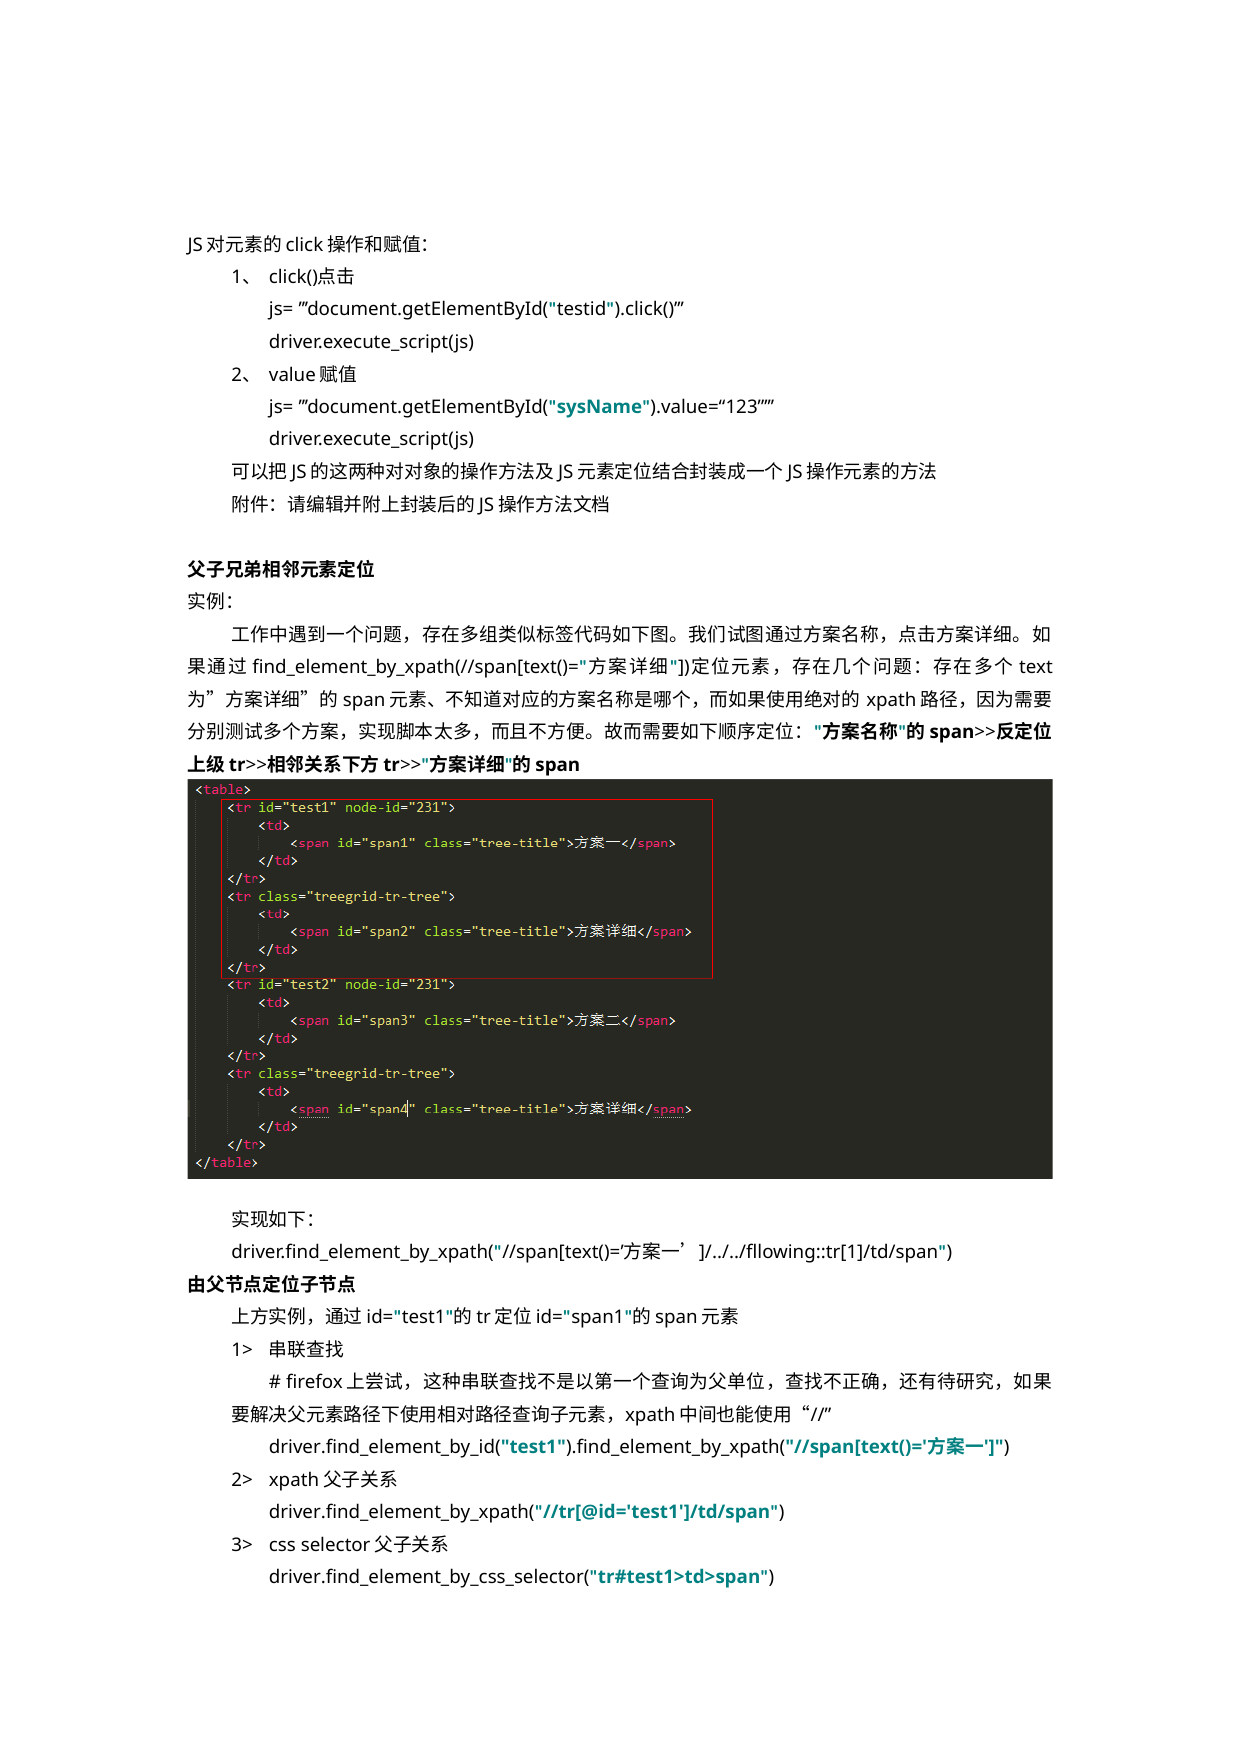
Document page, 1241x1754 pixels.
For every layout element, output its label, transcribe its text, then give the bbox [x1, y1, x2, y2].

list driver.find_element_by_xpath("//tr[@id='test1']/td/span") [269, 1494, 1053, 1527]
text 可以把JS的这两种对对象的操作方法及JS元素定位结合封装成一个JS操作元素的方法 [187, 454, 1053, 487]
text 工作中遇到一个问题，存在多组类似标签代码如下图。我们试图通过方案名称，点击方案详细。如果通过find_element_by_xpath(//span[text()="方案详细"])定位元素，存在几个问题：存在多个text为”方案详细”的span元素、不知道对应的方案名称是哪个，而如果使用绝对的xpath路径，因为需要分别测试多个方案，实现脚本太多，而且不方便。故而需要如下顺序定位："方案名称"的span>>反定位上级tr>>相邻关系下方tr>>"方案详细"的span [187, 617, 1053, 779]
text driver.find_element_by_id("test1").find_element_by_xpath("//span[text()='方案一']") [269, 1429, 1053, 1462]
list js= ’’’document.getElementById("testid").click()’’’ [269, 292, 1053, 324]
text 上方实例，通过id="test1"的tr定位id="span1"的span元素 [187, 1299, 1053, 1332]
text 实例： [187, 584, 1053, 617]
list js= ’’’document.getElementById("sysName").value=“123”’’’ [269, 389, 1053, 422]
list value赋值 [231, 357, 1053, 389]
list click()点击 [231, 259, 1053, 292]
text driver.find_element_by_xpath("//span[text()=’方案一’]/../../fllowing::tr[1]/td/span") [187, 1234, 1053, 1267]
list driver.find_element_by_css_selector("tr#test1>td>span") [269, 1559, 1053, 1592]
list css selector父子关系 [231, 1527, 1053, 1559]
list driver.execute_script(js) [269, 324, 1053, 357]
text 实现如下： [187, 1202, 1053, 1234]
list xpath父子关系 [231, 1462, 1053, 1494]
text 附件：请编辑并附上封装后的JS操作方法文档 [187, 487, 1053, 519]
text 由父节点定位子节点 [187, 1267, 1053, 1299]
text JS对元素的click操作和赋值： [187, 227, 1053, 259]
picture [187, 779, 1053, 1179]
list 串联查找 [231, 1332, 1053, 1364]
text # firefox上尝试，这种串联查找不是以第一个查询为父单位，查找不正确，还有待研究，如果要解决父元素路径下使用相对路径查询子元素，xpath中间也能使用“//” [231, 1364, 1053, 1429]
list driver.execute_script(js) [269, 422, 1053, 454]
text 父子兄弟相邻元素定位 [187, 552, 1053, 584]
